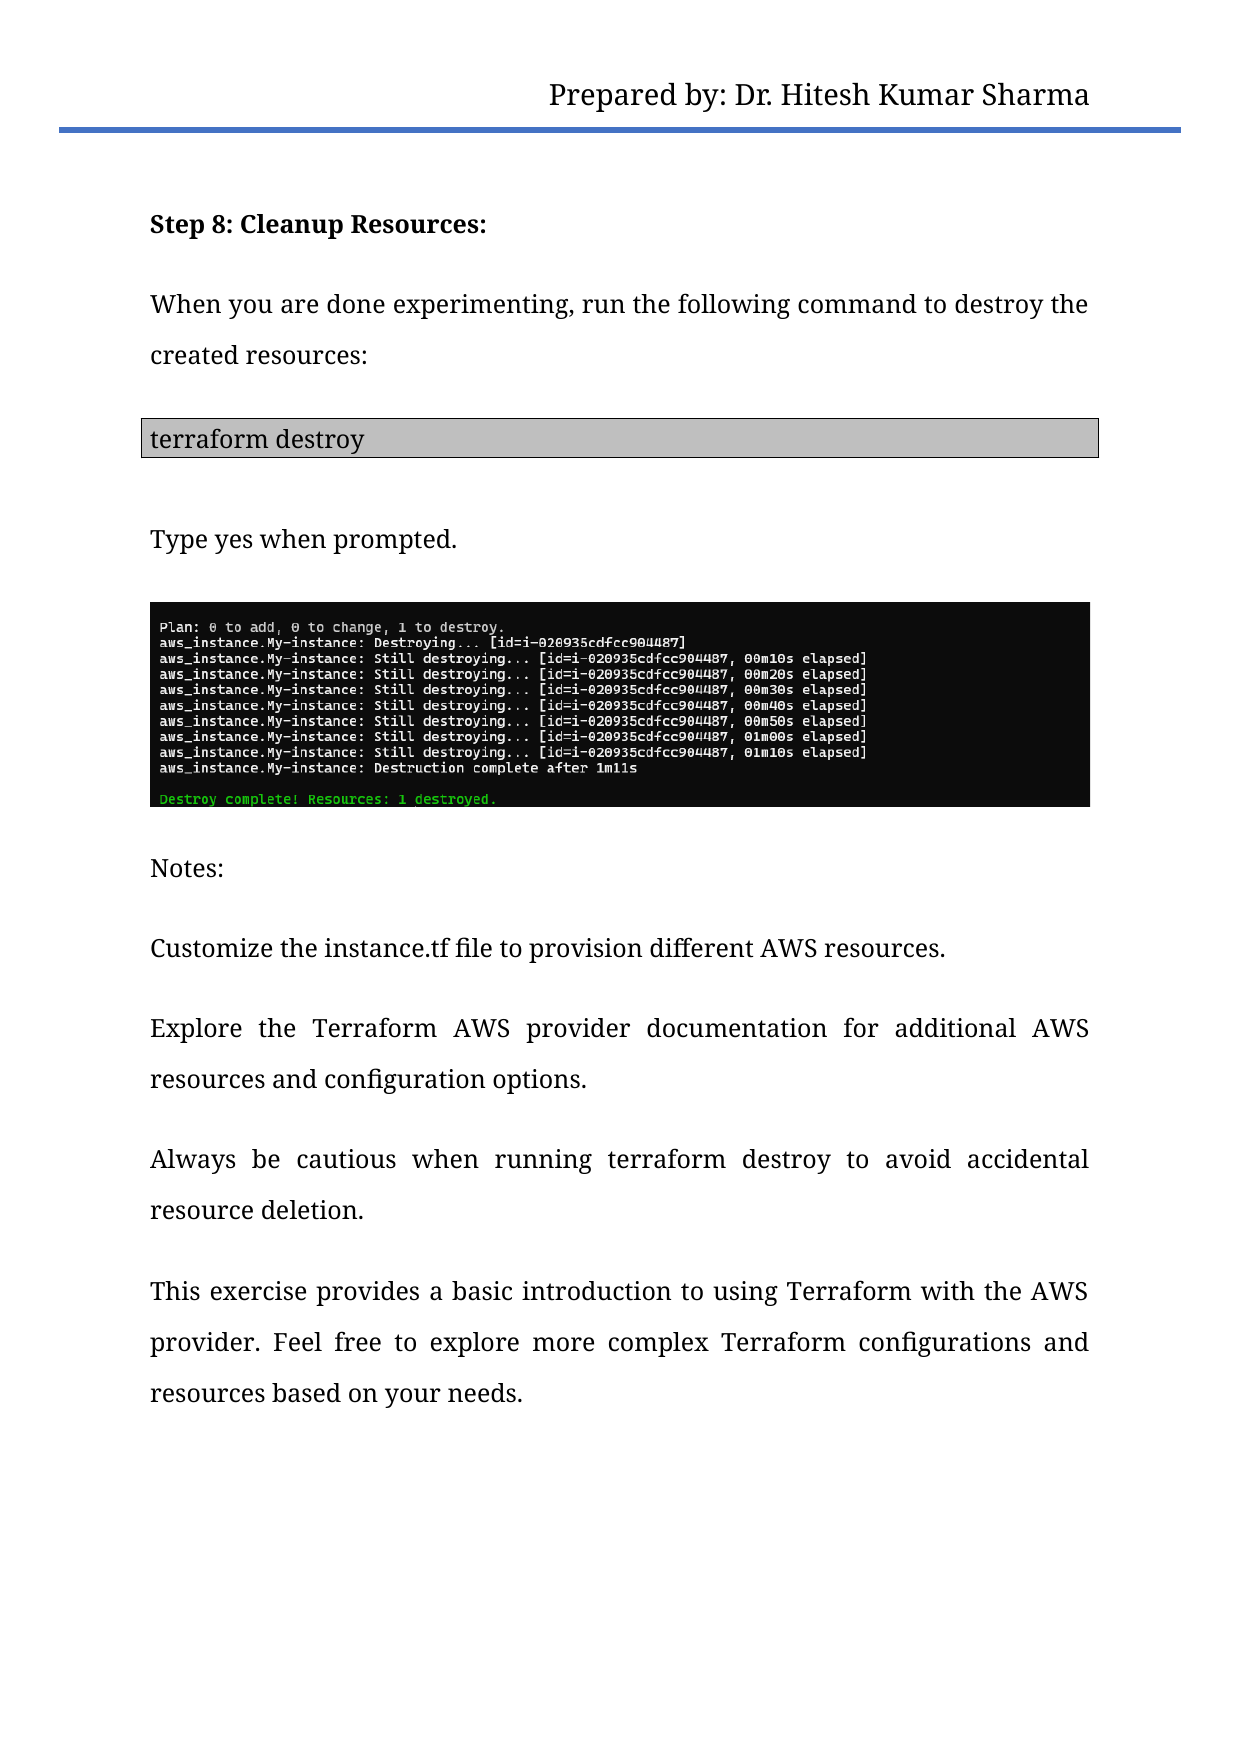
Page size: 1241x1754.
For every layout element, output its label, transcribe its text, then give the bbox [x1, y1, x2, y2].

text Always be cautious when running terraform destroy to avoid accidental resource deletion. [150, 1142, 1090, 1227]
text Explore the Terraform AWS provider documentation for additional AWS resources and configuration options. [150, 1011, 1090, 1096]
picture [150, 602, 1091, 807]
text Type yes when prompted. [150, 522, 1090, 556]
text When you are done experimenting, run the following command to destroy the created resources: [150, 287, 1090, 372]
text Customize the instance.tf file to provision different AWS resources. [150, 931, 1090, 964]
text This exercise provides a basic introduction to using Terraform with the AWS provider. Feel free to explore more complex Terraform configurations and resources based on your needs. [150, 1273, 1090, 1409]
text Notes: [150, 850, 1090, 884]
text Step 8: Cleanup Resources: [150, 207, 1090, 241]
text terraform destroy [142, 419, 1098, 457]
